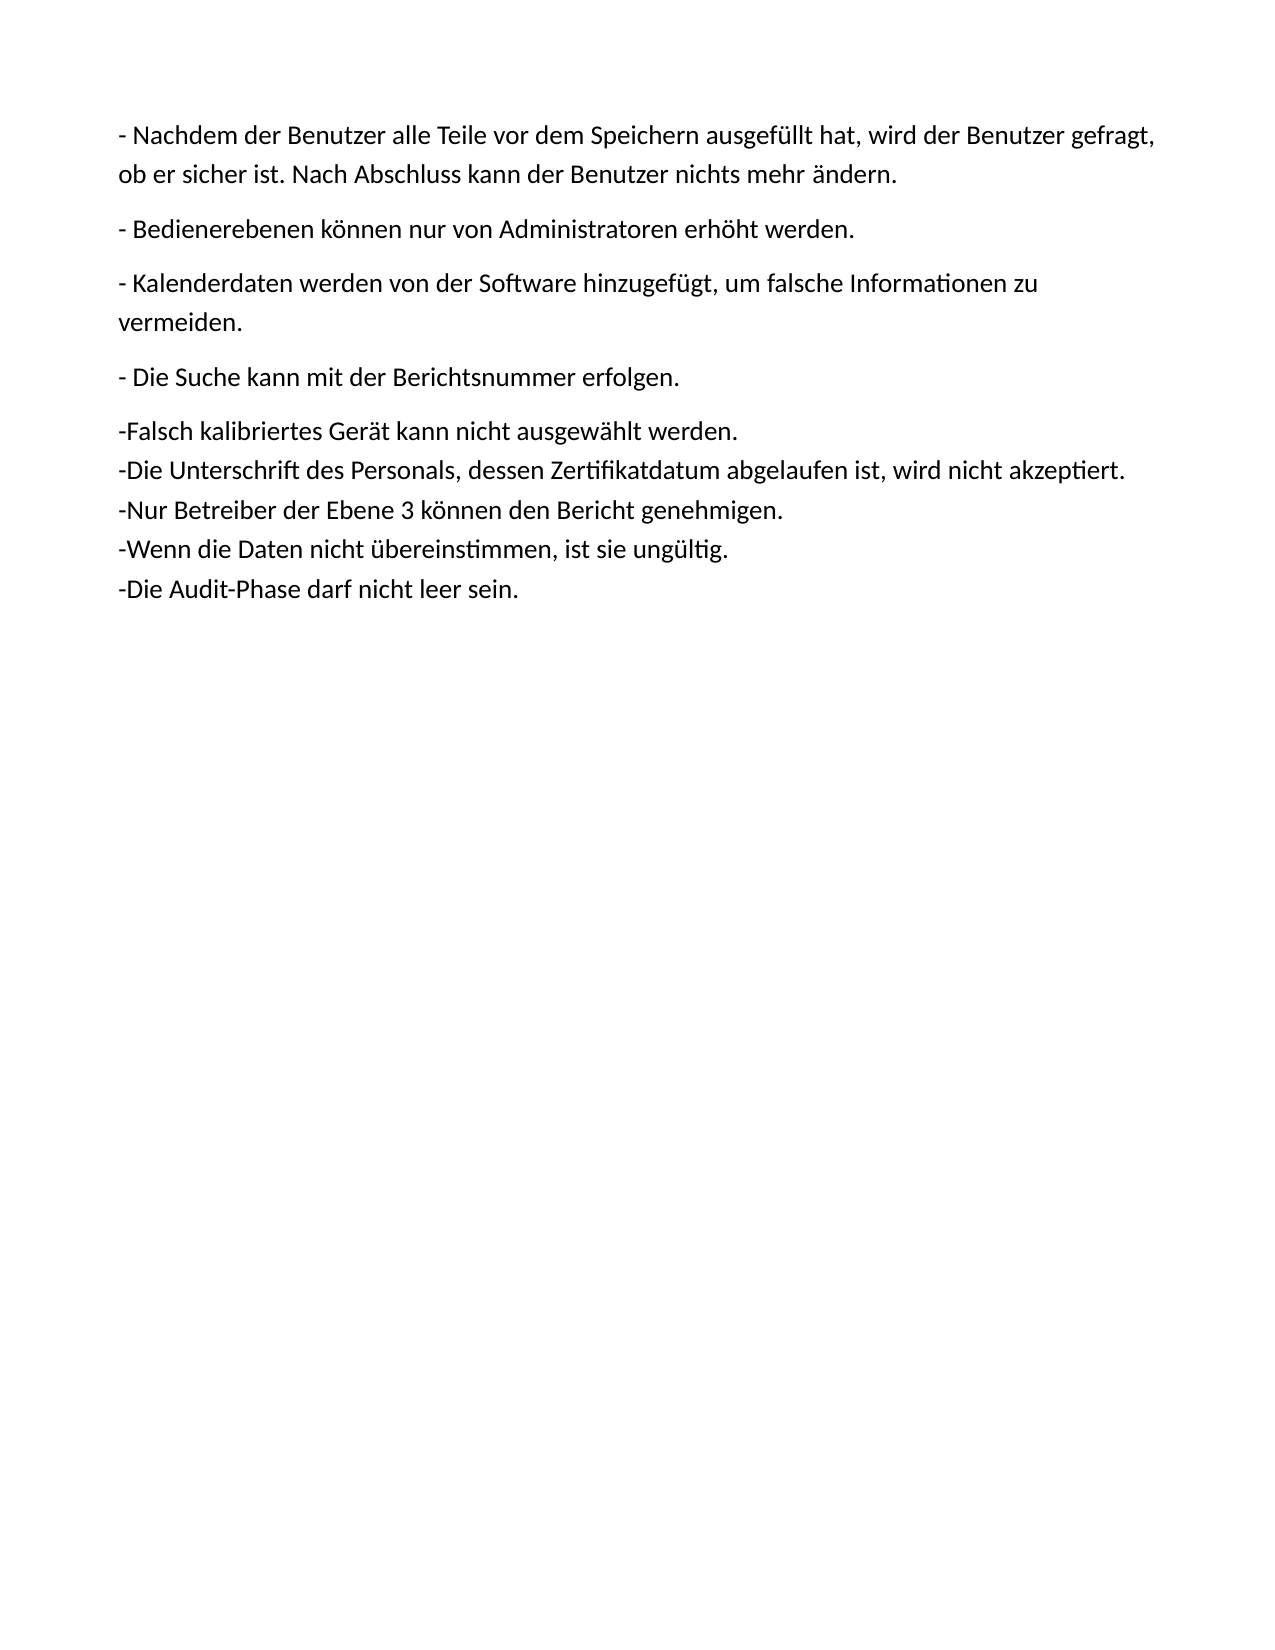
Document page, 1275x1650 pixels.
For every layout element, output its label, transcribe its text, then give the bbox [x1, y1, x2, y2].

text - Bedienerebenen können nur von Administratoren erhöht werden. [118, 212, 1157, 245]
text -Falsch kalibriertes Gerät kann nicht ausgewählt werden. -Die Unterschrift des Personals, dessen Zertifikatdatum abgelaufen ist, wird nicht akzeptiert. -Nur Betreiber der Ebene 3 können den Bericht genehmigen. -Wenn die Daten nicht übereinstimmen, ist sie ungültig. -Die Audit-Phase darf nicht leer sein. [118, 414, 1157, 605]
text - Nachdem der Benutzer alle Teile vor dem Speichern ausgefüllt hat, wird der Benutzer gefragt, ob er sicher ist. Nach Abschluss kann der Benutzer nichts mehr ändern. [118, 118, 1157, 191]
text - Die Suche kann mit der Berichtsnummer erfolgen. [118, 360, 1157, 393]
text - Kalenderdaten werden von der Software hinzugefügt, um falsche Informationen zu vermeiden. [118, 266, 1157, 339]
